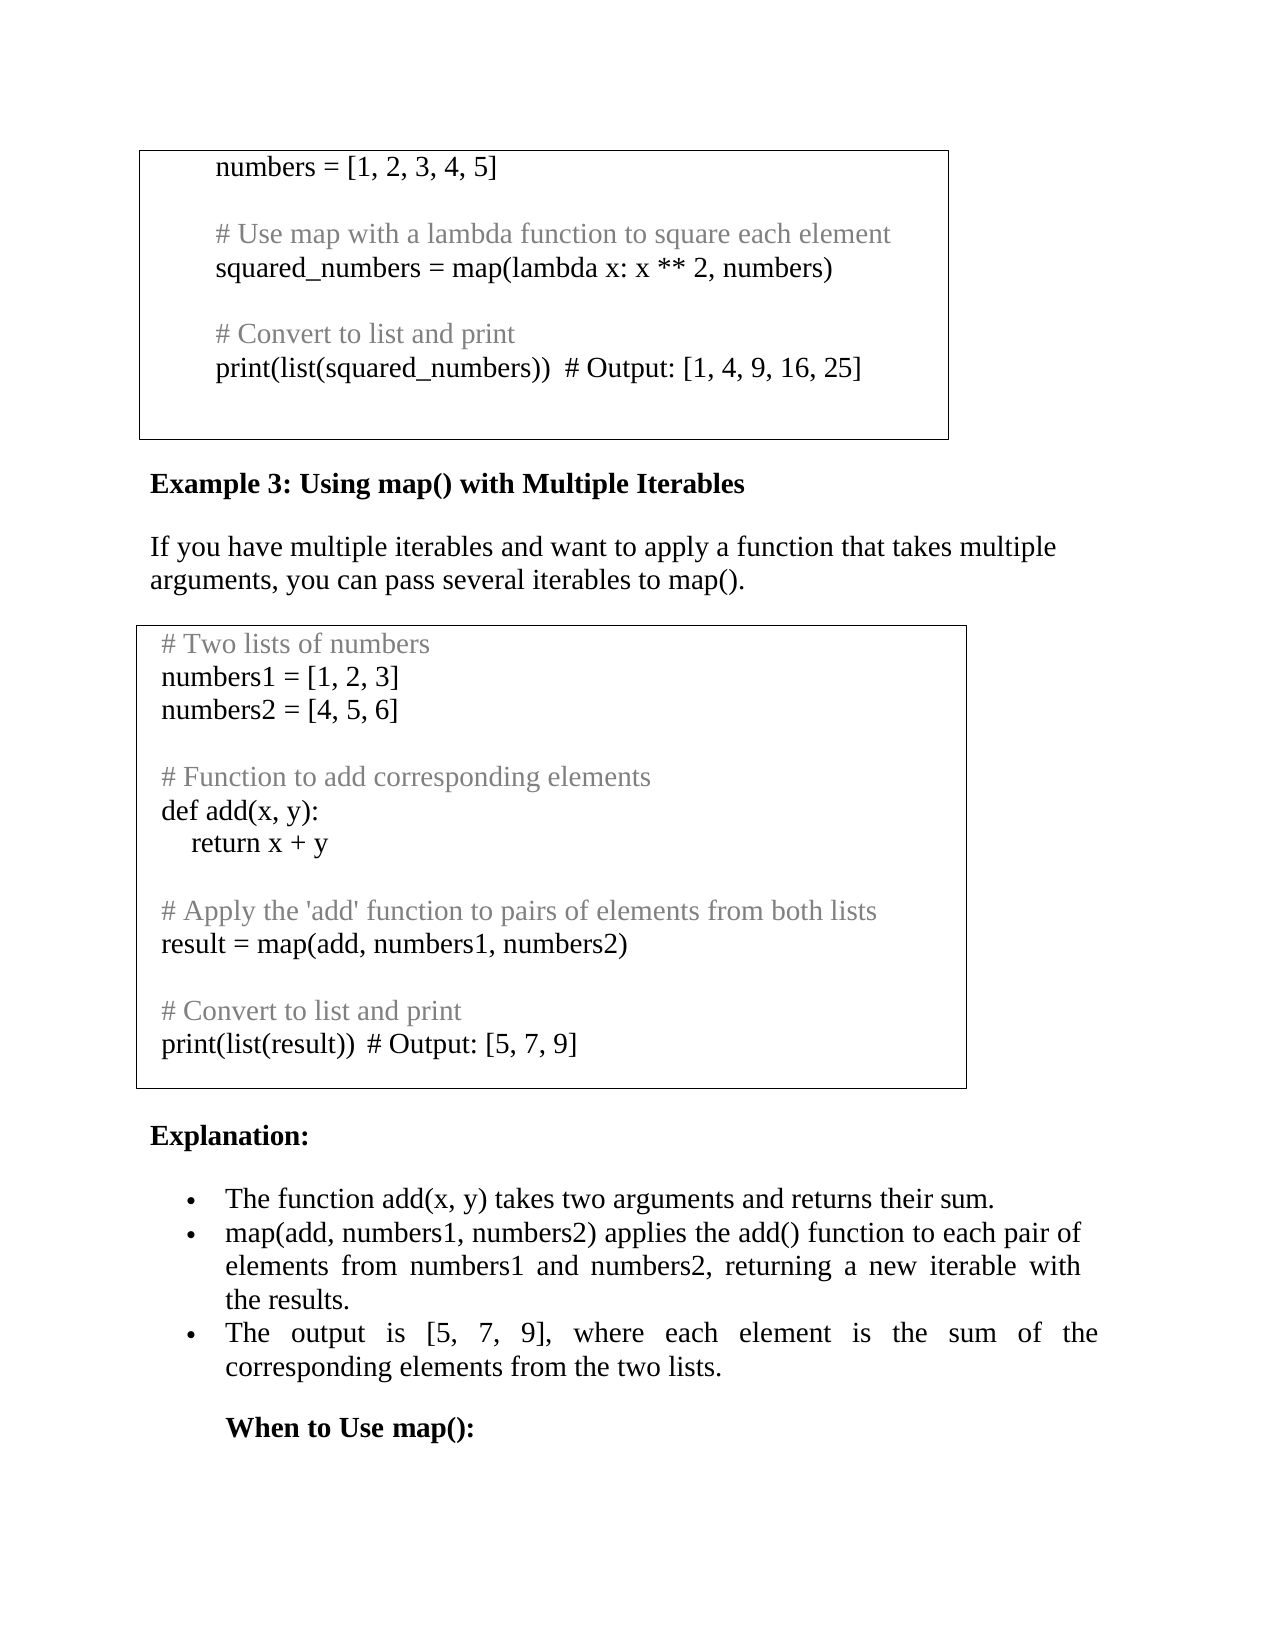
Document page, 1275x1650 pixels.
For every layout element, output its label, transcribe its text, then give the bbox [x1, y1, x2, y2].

subtitle When to Use map(): [225, 1410, 1237, 1444]
subtitle Explanation: [150, 651, 1237, 1151]
list map(add, numbers1, numbers2) applies the add() function to each pair of elements from numbers1 and numbers2, returning a new iterable with the results. [187, 1215, 1081, 1316]
list The output is [5, 7, 9], where each element is the sum of the corresponding elements from the two lists. [187, 1316, 1098, 1383]
text If you have multiple iterables and want to apply a function that takes multiple arguments, you can pass several iterables to map(). [150, 529, 1122, 596]
subtitle Example 3: Using map() with Multiple Iterables [150, 466, 1237, 499]
list The function add(x, y) takes two arguments and returns their sum. [187, 1182, 1237, 1215]
